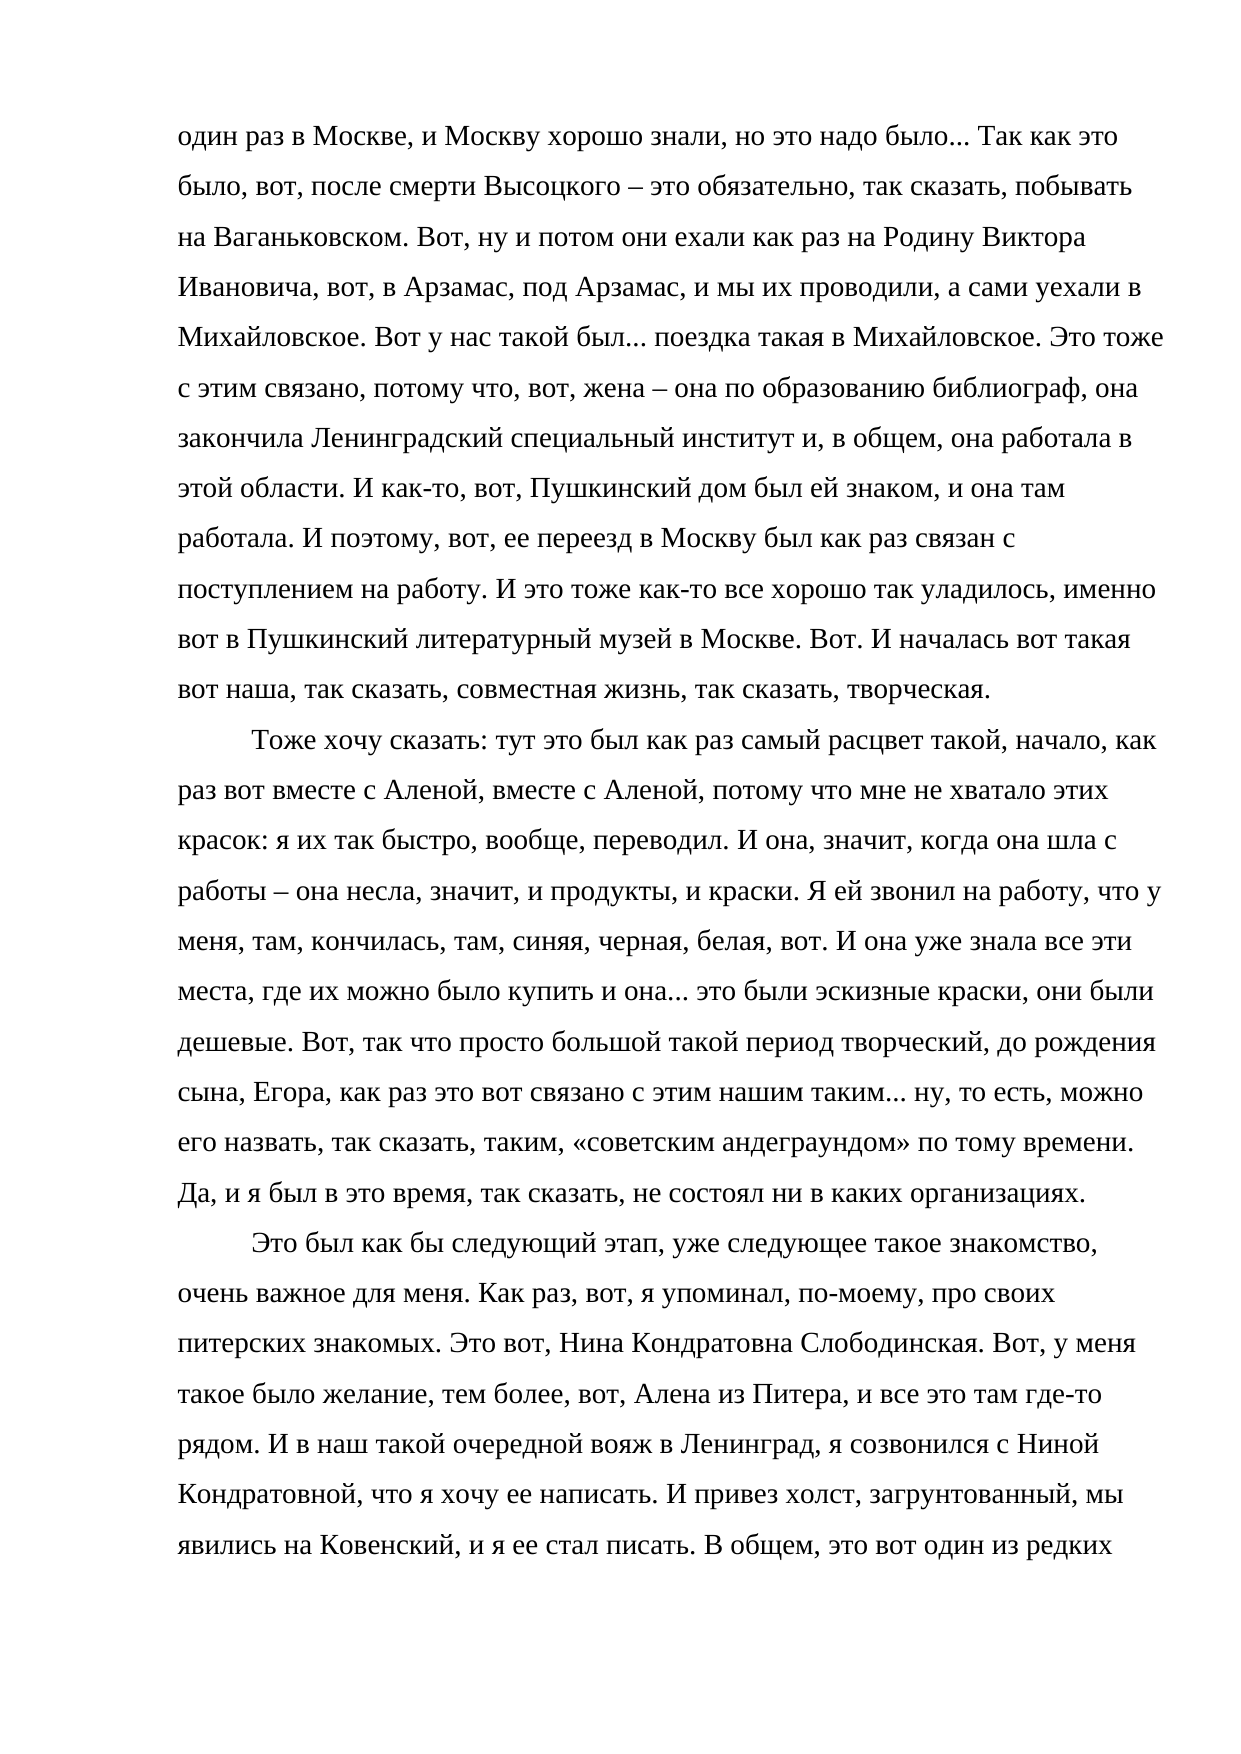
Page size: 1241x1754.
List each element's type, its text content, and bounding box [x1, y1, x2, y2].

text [177, 118, 1166, 705]
text Тоже хочу сказать: тут это был как раз самый расцвет такой, начало, как раз вот вместе с Аленой, вместе с Аленой, потому что мне не хватало этих красок: я их так быстро, вообще, переводил. И она, значит, когда она шла с работы – она несла, значит, и продукты, и краски. Я ей звонил на работу, что у меня, там, кончилась, там, синяя, черная, белая, вот. И она уже знала все эти места, где их можно было купить и она... это были эскизные краски, они были дешевые. Вот, так что просто большой такой период творческий, до рождения сына, Егора, как раз это вот связано с этим нашим таким... ну, то есть, можно его назвать, так сказать, таким, «советским андеграундом» по тому времени. Да, и я был в это время, так сказать, не состоял ни в каких организациях. [177, 722, 1166, 1208]
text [177, 1225, 1166, 1560]
